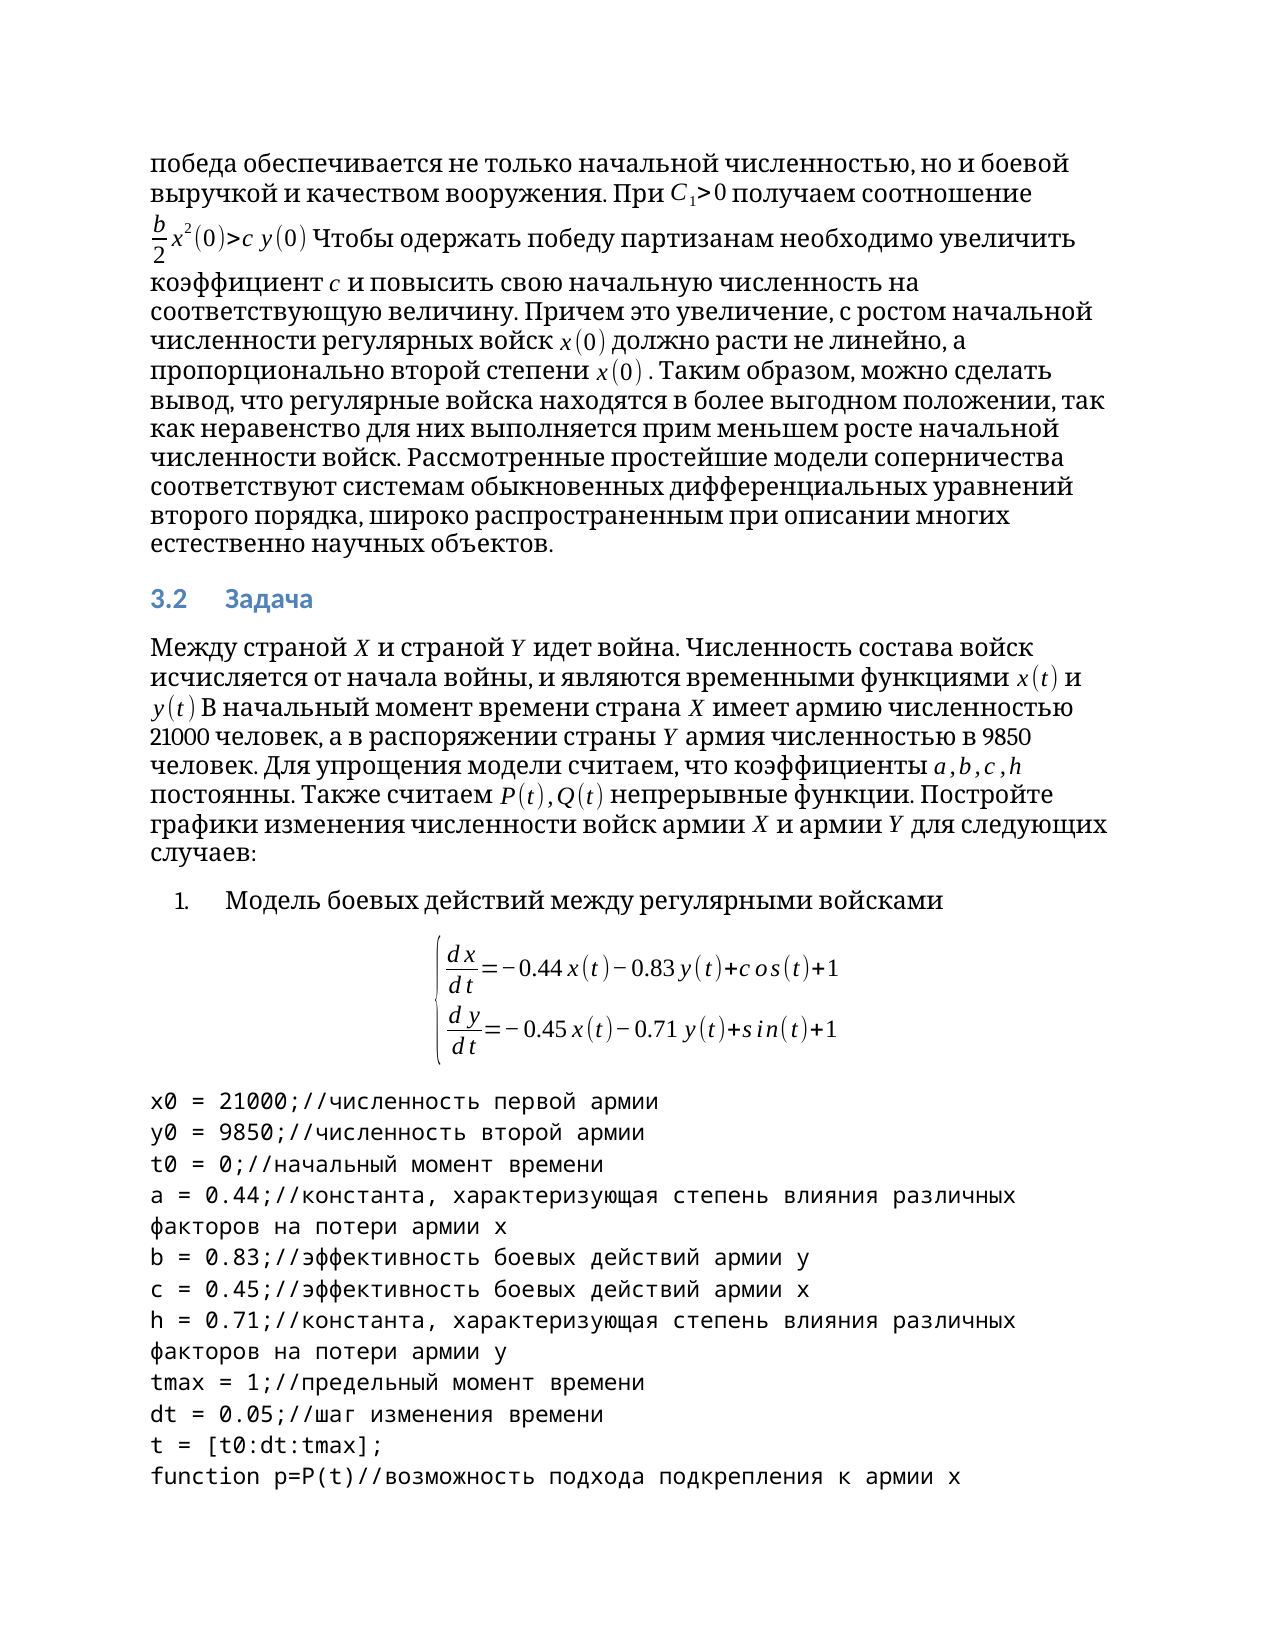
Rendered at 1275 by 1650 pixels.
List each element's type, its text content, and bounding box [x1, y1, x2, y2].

text Между страной и страной идет война. Численность состава войск исчисляется от начала войны, и являются временными функциями и В начальный момент времени страна имеет армию численностью 21000 человек, а в распоряжении страны армия численностью в 9850 человек. Для упрощения модели считаем, что коэффициенты постоянны. Также считаем непрерывные функции. Постройте графики изменения численности войск армии и армии для следующих случаев: [150, 634, 1125, 868]
subtitle 3.2 Задача [150, 580, 1125, 616]
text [150, 1085, 1125, 1491]
list Модель боевых действий между регулярными войсками [175, 887, 1125, 916]
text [150, 150, 1125, 559]
